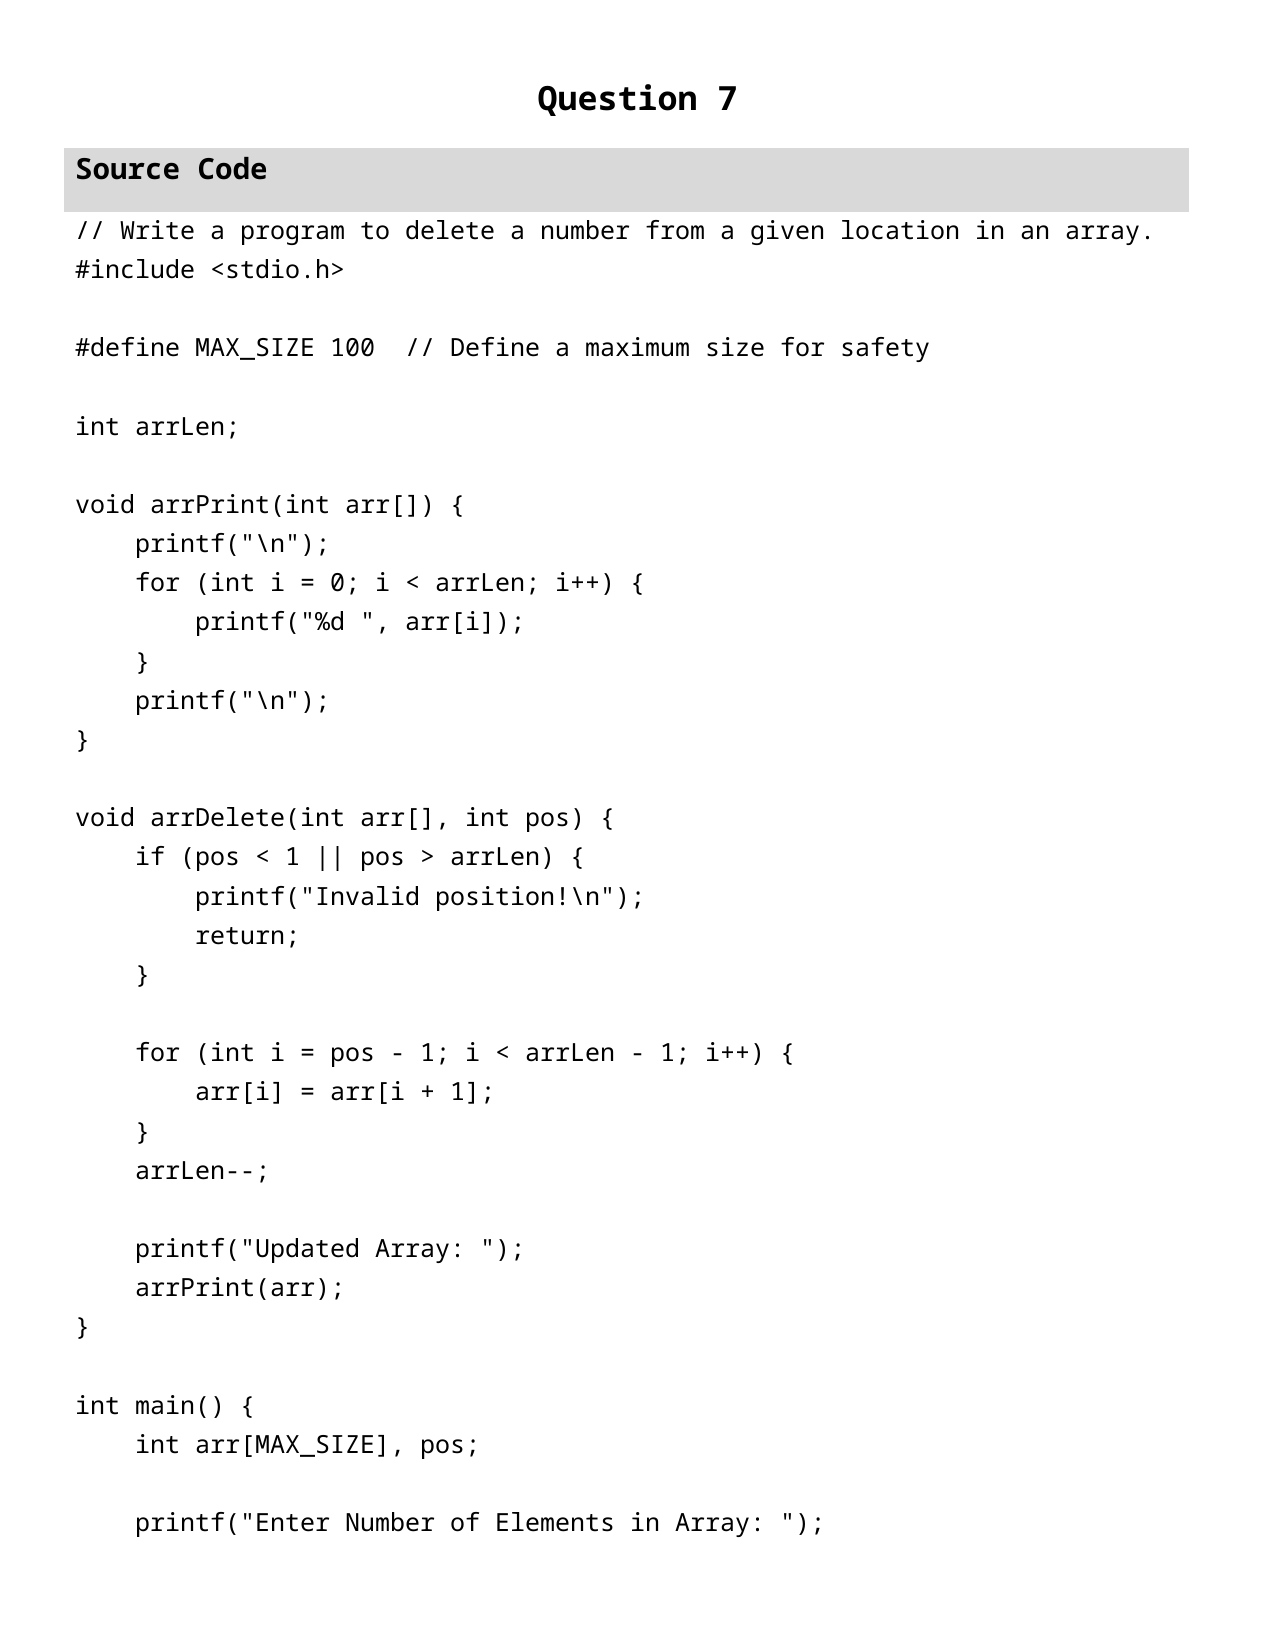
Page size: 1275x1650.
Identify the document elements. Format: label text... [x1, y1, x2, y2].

text Question 7 [75, 75, 1200, 120]
table_header Source Code [64, 148, 1189, 212]
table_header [64, 213, 1189, 1539]
